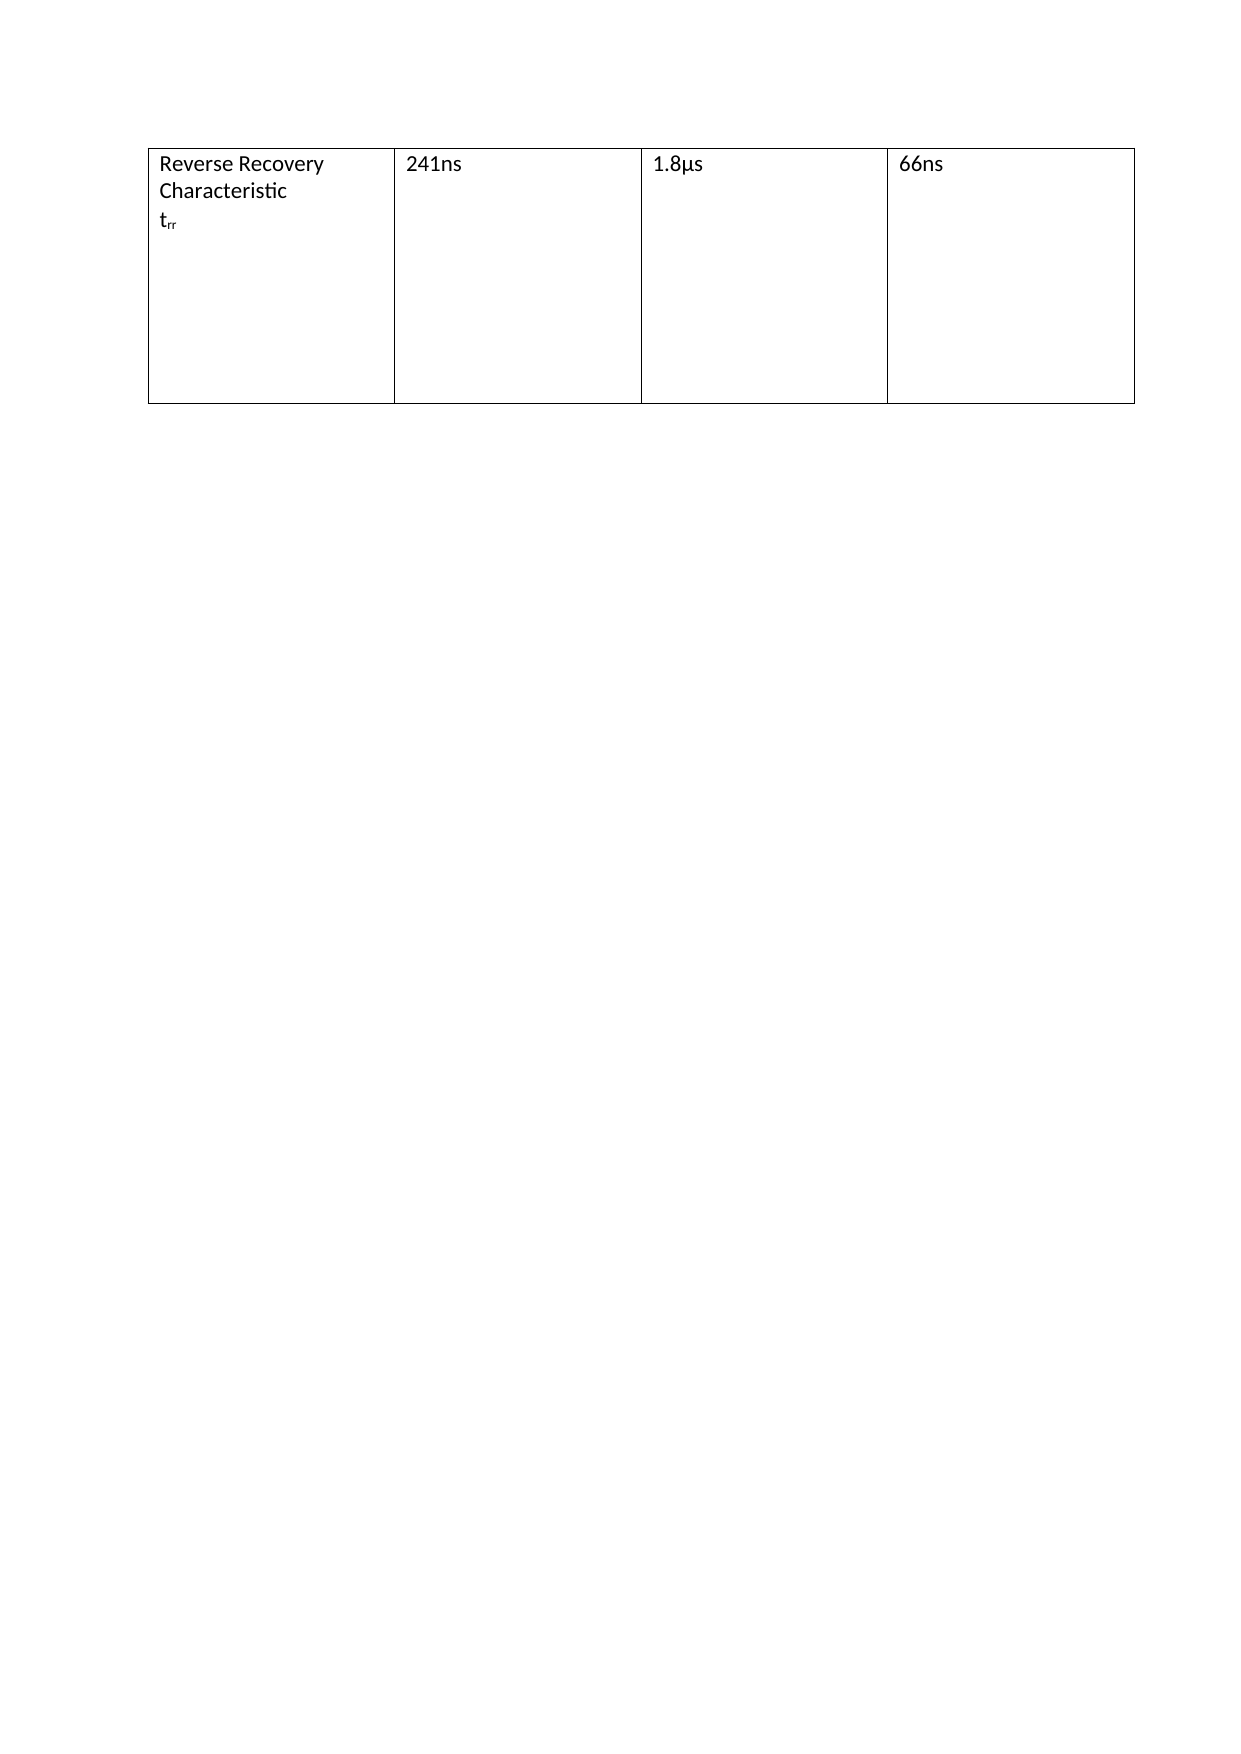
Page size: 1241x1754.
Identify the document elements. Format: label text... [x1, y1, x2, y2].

table_cell 1.8µs [642, 149, 887, 403]
table_cell Reverse Recovery Characteristic trr [149, 149, 394, 403]
table_cell 241ns [395, 149, 641, 403]
table_cell 66ns [888, 149, 1134, 403]
